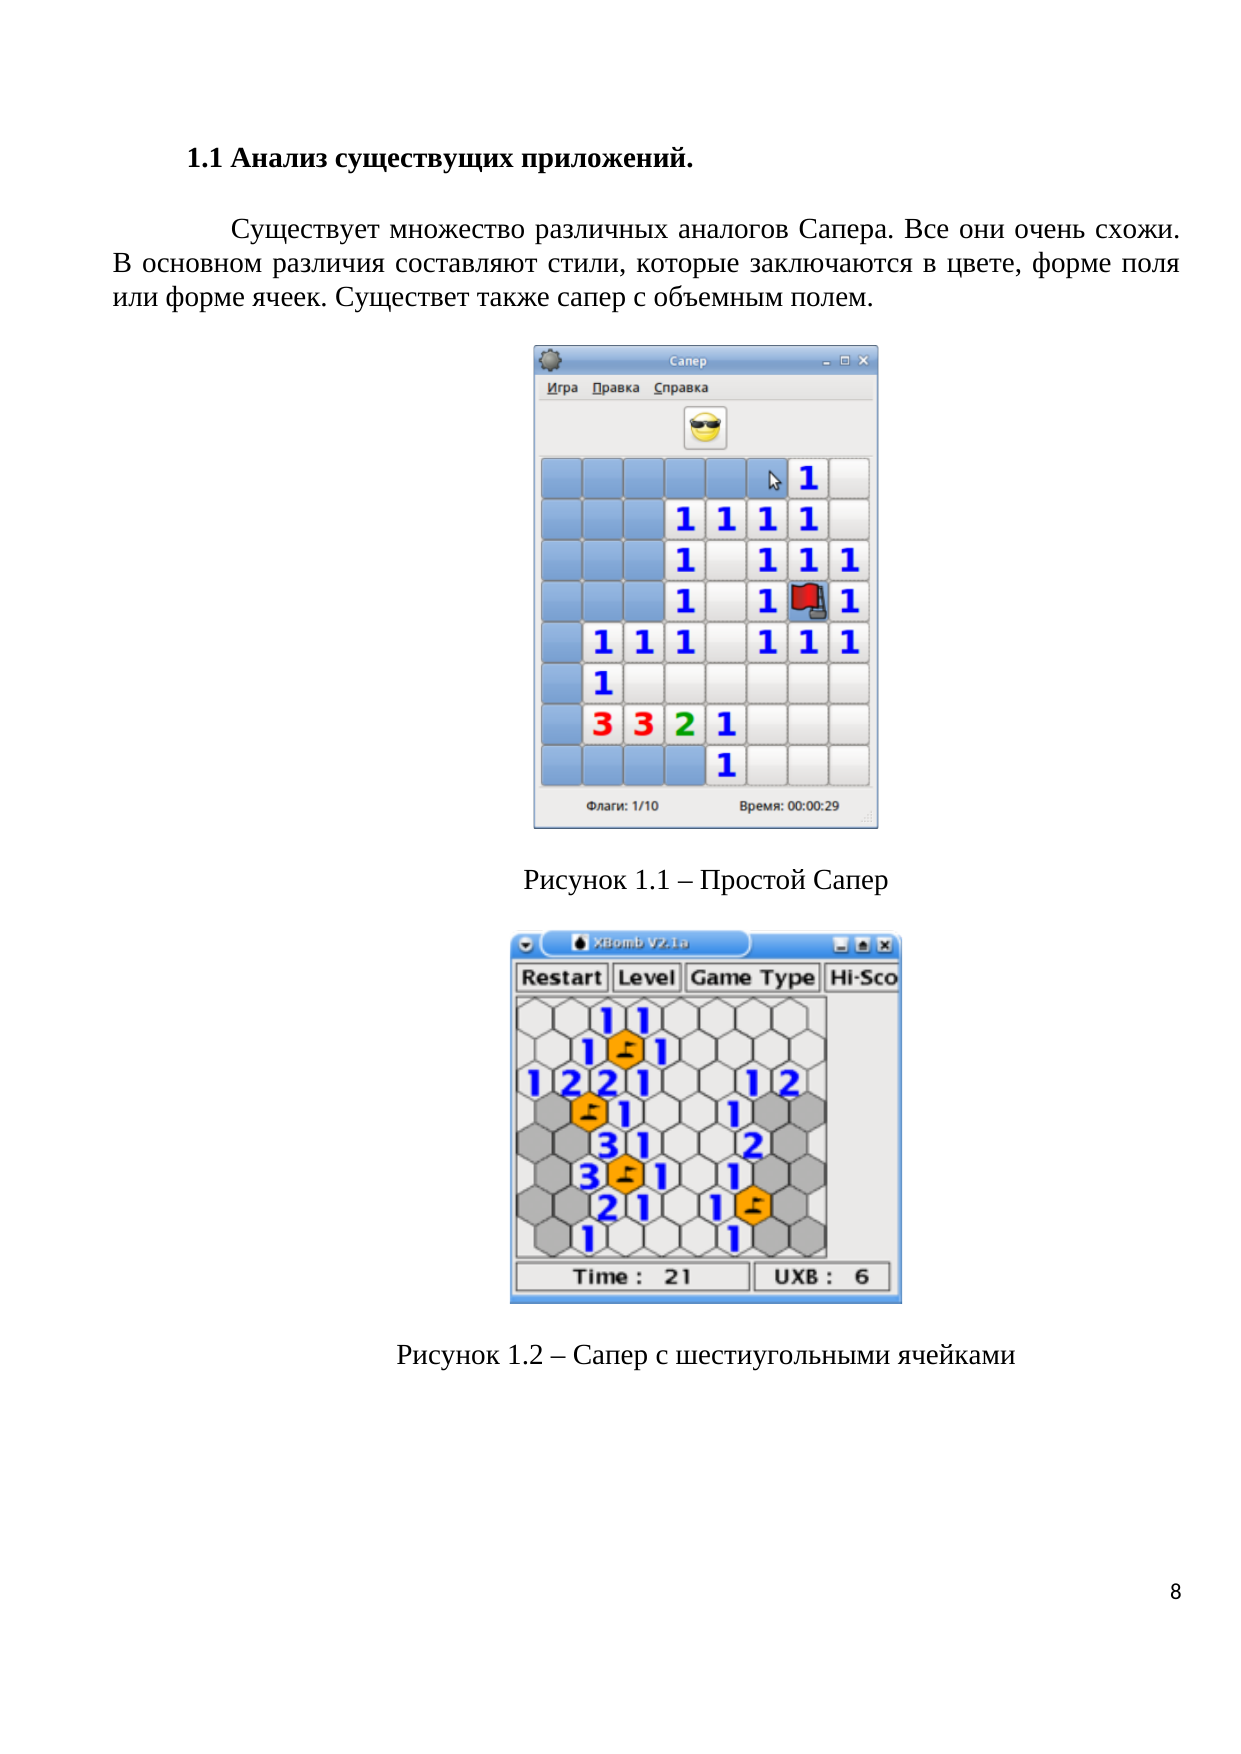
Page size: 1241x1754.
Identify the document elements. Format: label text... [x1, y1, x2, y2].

text Существует множество различных аналогов Сапера. Все они очень схожи. В основном различия составляют стили, которые заключаются в цвете, форме поля или форме ячеек. Существет также сапер с объемным полем. [112, 212, 1181, 312]
text Рисунок 1.2 – Сапер с шестиугольными ячейками [112, 1337, 1181, 1370]
picture [533, 345, 879, 829]
picture [509, 929, 903, 1304]
subtitle Анализ существущих приложений. [186, 141, 1181, 174]
text Рисунок 1.1 – Простой Сапер [112, 862, 1181, 896]
